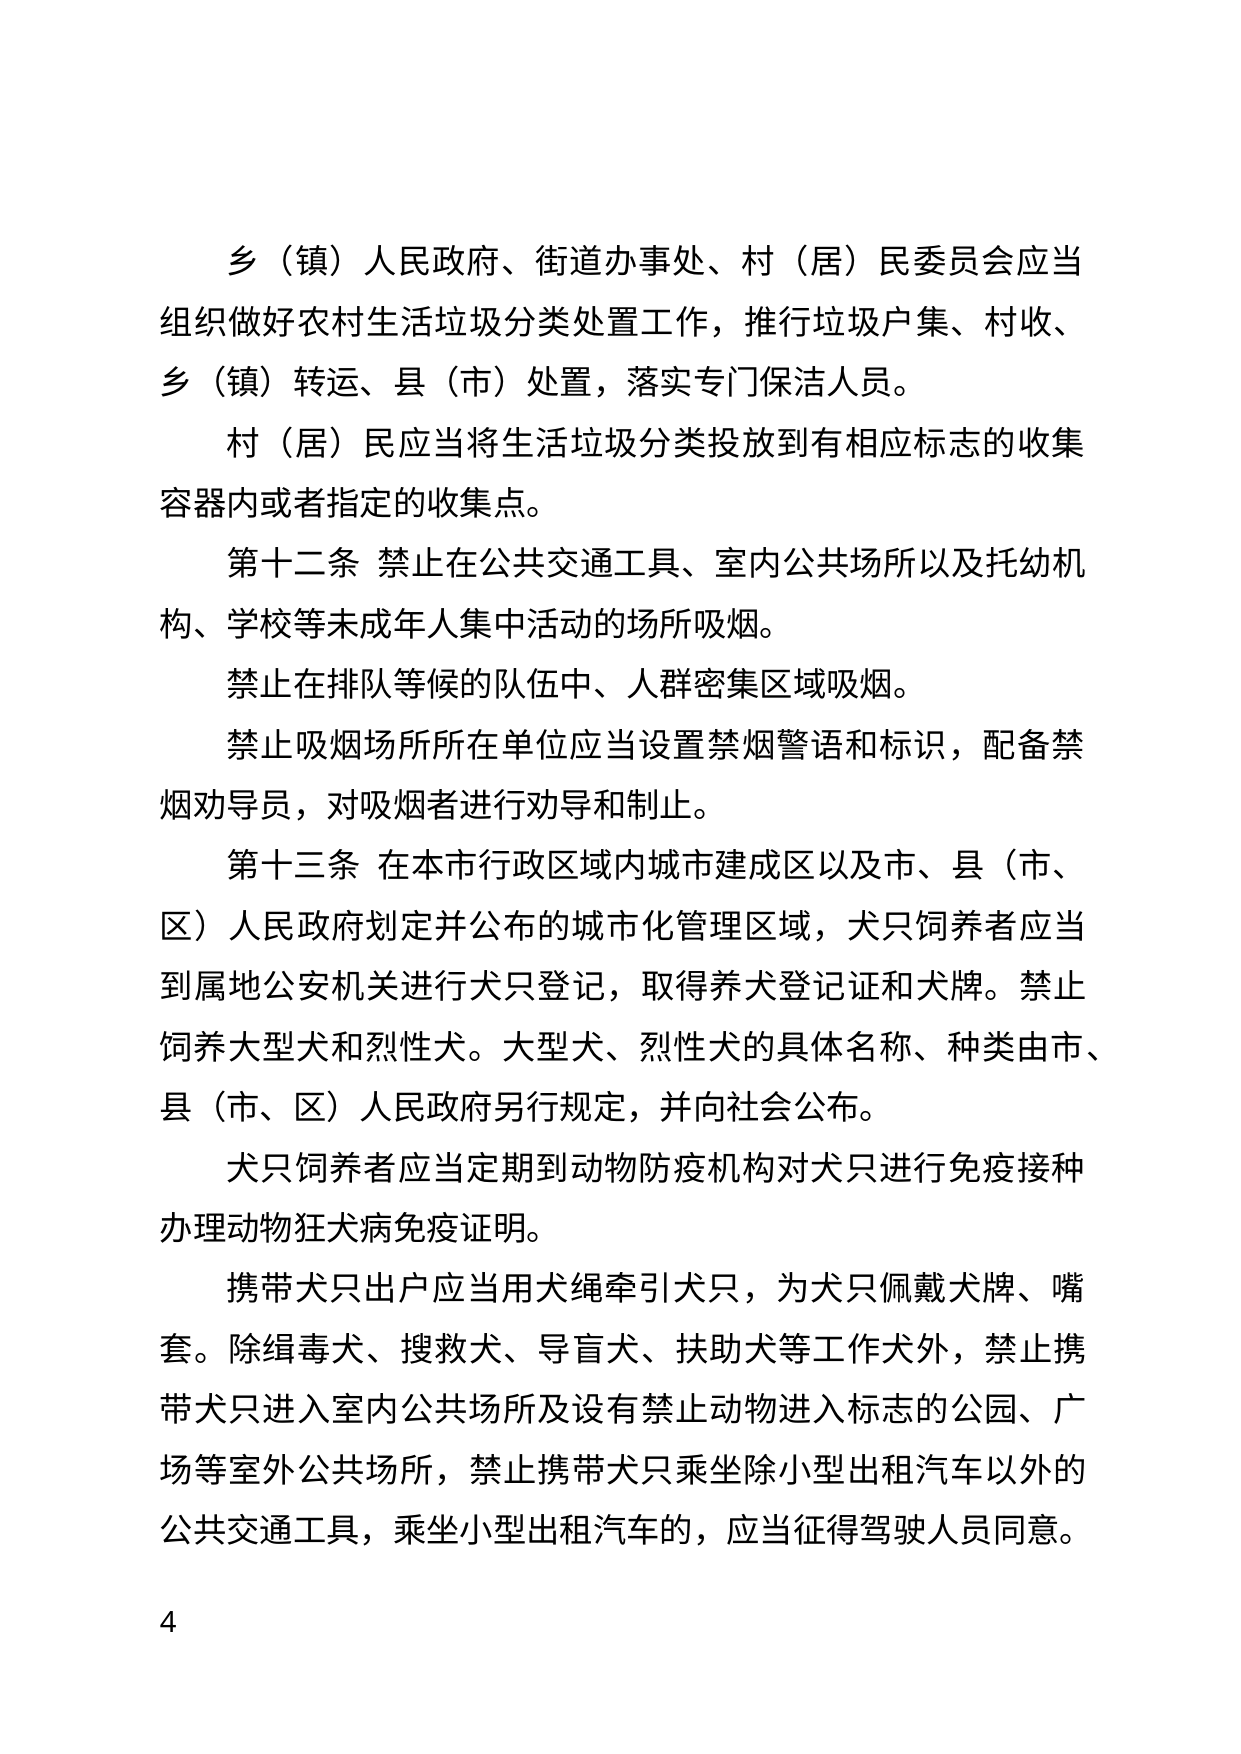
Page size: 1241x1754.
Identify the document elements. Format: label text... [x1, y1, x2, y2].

text 第十二条 禁止在公共交通工具、室内公共场所以及托幼机构、学校等未成年人集中活动的场所吸烟。 [159, 527, 1087, 648]
text 禁止吸烟场所所在单位应当设置禁烟警语和标识，配备禁烟劝导员，对吸烟者进行劝导和制止。 [159, 709, 1087, 829]
text 村（居）民应当将生活垃圾分类投放到有相应标志的收集容器内或者指定的收集点。 [159, 407, 1087, 527]
text 乡（镇）人民政府、街道办事处、村（居）民委员会应当组织做好农村生活垃圾分类处置工作，推行垃圾户集、村收、乡（镇）转运、县（市）处置，落实专门保洁人员。 [159, 225, 1087, 407]
text 携带犬只出户应当用犬绳牵引犬只，为犬只佩戴犬牌、嘴套。除缉毒犬、搜救犬、导盲犬、扶助犬等工作犬外，禁止携带犬只进入室内公共场所及设有禁止动物进入标志的公园、广场等室外公共场所，禁止携带犬只乘坐除小型出租汽车以外的公共交通工具，乘坐小型出租汽车的，应当征得驾驶人员同意。 [159, 1252, 1087, 1554]
text 禁止在排队等候的队伍中、人群密集区域吸烟。 [159, 648, 1087, 709]
text 犬只饲养者应当定期到动物防疫机构对犬只进行免疫接种，办理动物狂犬病免疫证明。 [159, 1132, 1087, 1252]
text 第十三条 在本市行政区域内城市建成区以及市、县（市、区）人民政府划定并公布的城市化管理区域，犬只饲养者应当到属地公安机关进行犬只登记，取得养犬登记证和犬牌。禁止饲养大型犬和烈性犬。大型犬、烈性犬的具体名称、种类由市、县（市、区）人民政府另行规定，并向社会公布。 [159, 829, 1087, 1132]
